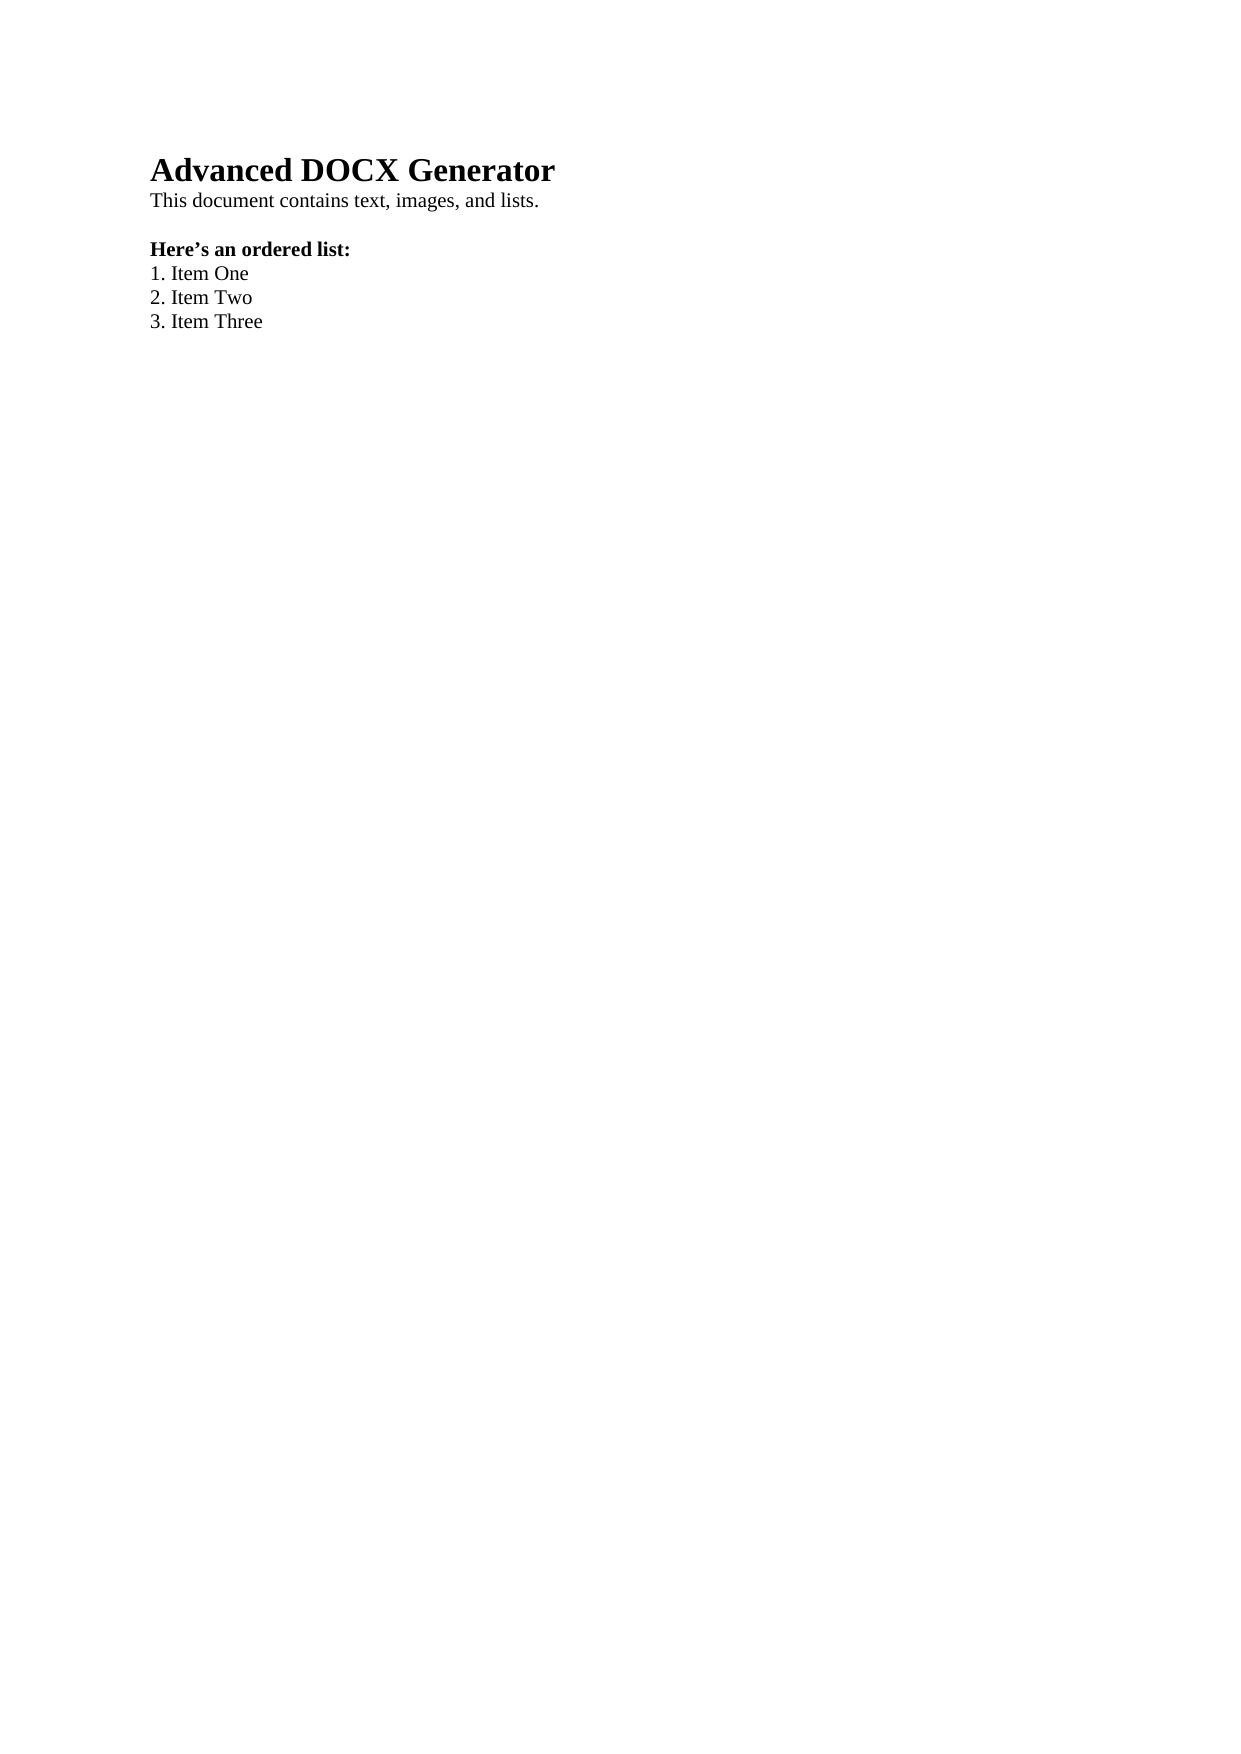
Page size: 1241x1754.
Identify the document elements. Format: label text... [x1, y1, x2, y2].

text 1. Item One [150, 261, 1090, 284]
text Here’s an ordered list: [150, 236, 1090, 261]
text 2. Item Two [150, 284, 1090, 309]
text 3. Item Three [150, 309, 1090, 333]
text Advanced DOCX Generator [150, 150, 1090, 188]
text This document contains text, images, and lists. [150, 188, 1090, 212]
